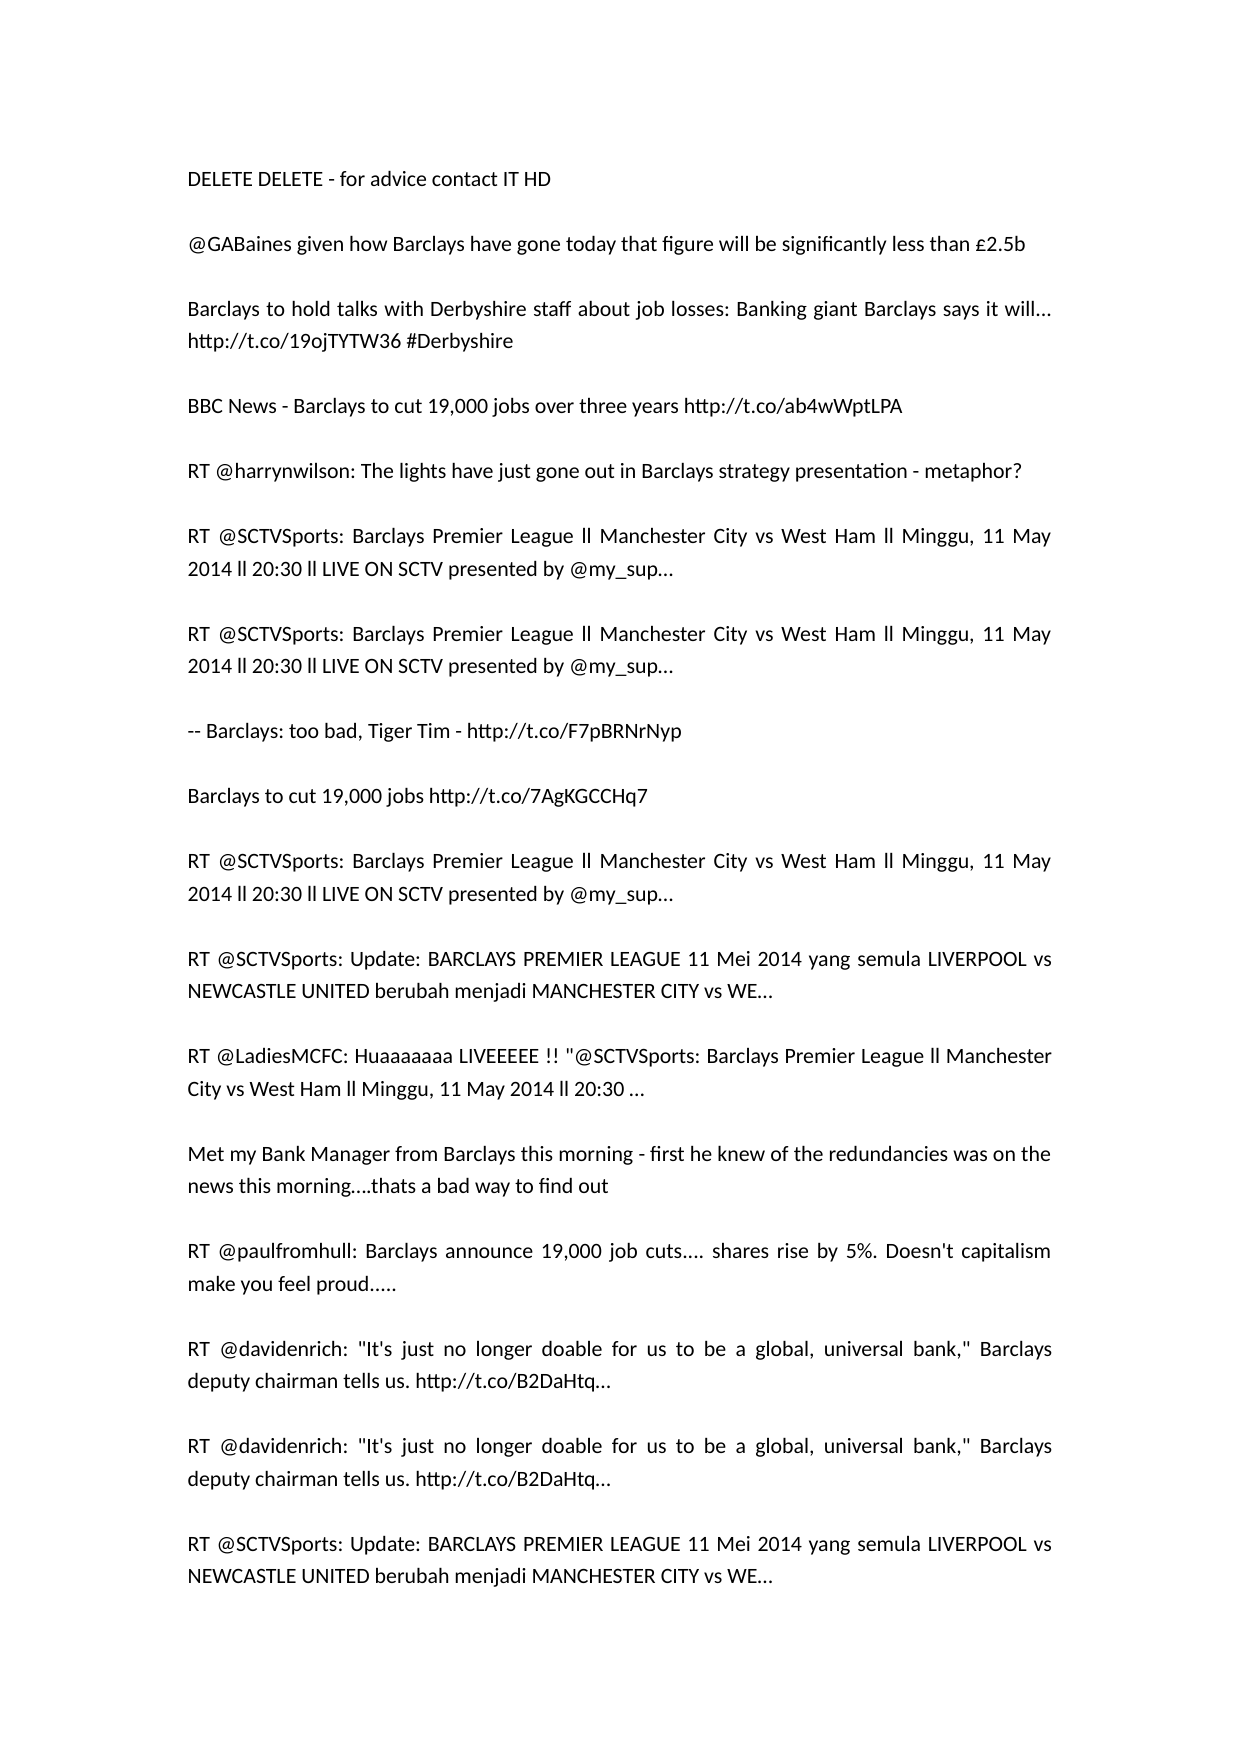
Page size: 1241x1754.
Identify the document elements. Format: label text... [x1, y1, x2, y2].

text RT @davidenrich: "It's just no longer doable for us to be a global, universal bank," Barclays deputy chairman tells us. http://t.co/B2DaHtq… [187, 1429, 1053, 1494]
text RT @SCTVSports: Barclays Premier League ll Manchester City vs West Ham ll Minggu, 11 May 2014 ll 20:30 ll LIVE ON SCTV presented by @my_sup… [187, 617, 1053, 682]
text RT @SCTVSports: Barclays Premier League ll Manchester City vs West Ham ll Minggu, 11 May 2014 ll 20:30 ll LIVE ON SCTV presented by @my_sup… [187, 844, 1053, 909]
text RT @LadiesMCFC: Huaaaaaaa LIVEEEEE !! "@SCTVSports: Barclays Premier League ll Manchester City vs West Ham ll Minggu, 11 May 2014 ll 20:30 … [187, 1039, 1053, 1104]
text RT @SCTVSports: Update: BARCLAYS PREMIER LEAGUE 11 Mei 2014 yang semula LIVERPOOL vs NEWCASTLE UNITED berubah menjadi MANCHESTER CITY vs WE… [187, 1527, 1053, 1592]
text RT @SCTVSports: Update: BARCLAYS PREMIER LEAGUE 11 Mei 2014 yang semula LIVERPOOL vs NEWCASTLE UNITED berubah menjadi MANCHESTER CITY vs WE… [187, 942, 1053, 1007]
text -- Barclays: too bad, Tiger Tim - http://t.co/F7pBRNrNyp [187, 714, 1053, 747]
text RT @harrynwilson: The lights have just gone out in Barclays strategy presentation - metaphor? [187, 454, 1053, 487]
text Barclays to cut 19,000 jobs http://t.co/7AgKGCCHq7 [187, 779, 1053, 812]
text Barclays to hold talks with Derbyshire staff about job losses: Banking giant Barclays says it will... http://t.co/19ojTYTW36 #Derbyshire [187, 292, 1053, 357]
text BBC News - Barclays to cut 19,000 jobs over three years http://t.co/ab4wWptLPA [187, 389, 1053, 422]
text RT @paulfromhull: Barclays announce 19,000 job cuts.... shares rise by 5%. Doesn't capitalism make you feel proud..... [187, 1234, 1053, 1299]
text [187, 162, 1053, 194]
text RT @SCTVSports: Barclays Premier League ll Manchester City vs West Ham ll Minggu, 11 May 2014 ll 20:30 ll LIVE ON SCTV presented by @my_sup… [187, 519, 1053, 584]
text RT @davidenrich: "It's just no longer doable for us to be a global, universal bank," Barclays deputy chairman tells us. http://t.co/B2DaHtq… [187, 1332, 1053, 1397]
text @GABaines given how Barclays have gone today that figure will be significantly less than £2.5b [187, 227, 1053, 259]
text Met my Bank Manager from Barclays this morning - first he knew of the redundancies was on the news this morning….thats a bad way to find out [187, 1137, 1053, 1202]
